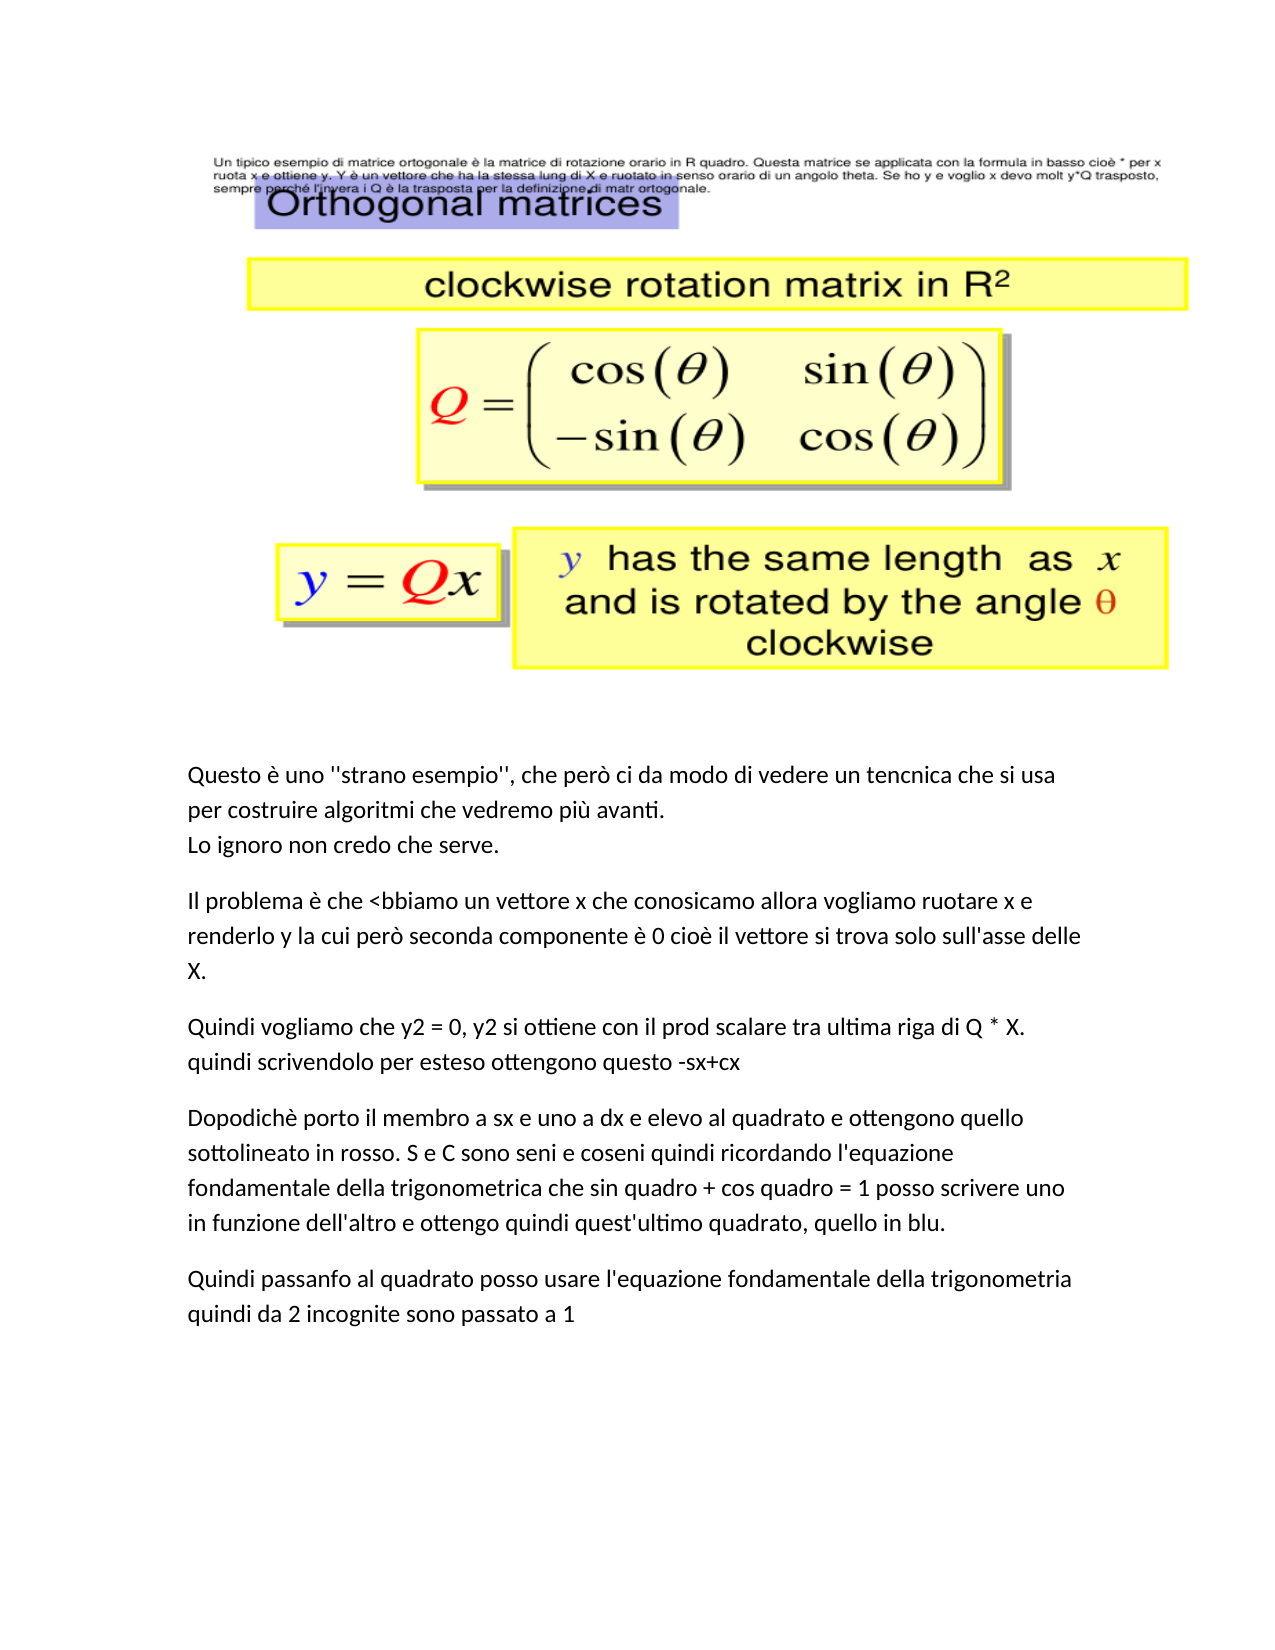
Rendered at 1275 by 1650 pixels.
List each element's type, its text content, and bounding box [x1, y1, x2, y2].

text Quindi vogliamo che y2 = 0, y2 si ottiene con il prod scalare tra ultima riga di Q * X. quindi scrivendolo per esteso ottengono questo -sx+cx [187, 1011, 1087, 1077]
text Quindi passanfo al quadrato posso usare l'equazione fondamentale della trigonometria quindi da 2 incognite sono passato a 1 [187, 1263, 1087, 1328]
text Il problema è che <bbiamo un vettore x che conosicamo allora vogliamo ruotare x e renderlo y la cui però seconda componente è 0 cioè il vettore si trova solo sull'asse delle X. [187, 886, 1087, 986]
text Questo è uno ''strano esempio'', che però ci da modo di vedere un tencnica che si usa per costruire algoritmi che vedremo più avanti. Lo ignoro non credo che serve. [187, 760, 1087, 860]
text Dopodichè porto il membro a sx e uno a dx e elevo al quadrato e ottengono quello sottolineato in rosso. S e C sono seni e coseni quindi ricordando l'equazione fondamentale della trigonometrica che sin quadro + cos quadro = 1 posso scrivere uno in funzione dell'altro e ottengo quindi quest'ultimo quadrato, quello in blu. [187, 1102, 1087, 1238]
picture [206, 150, 1198, 735]
